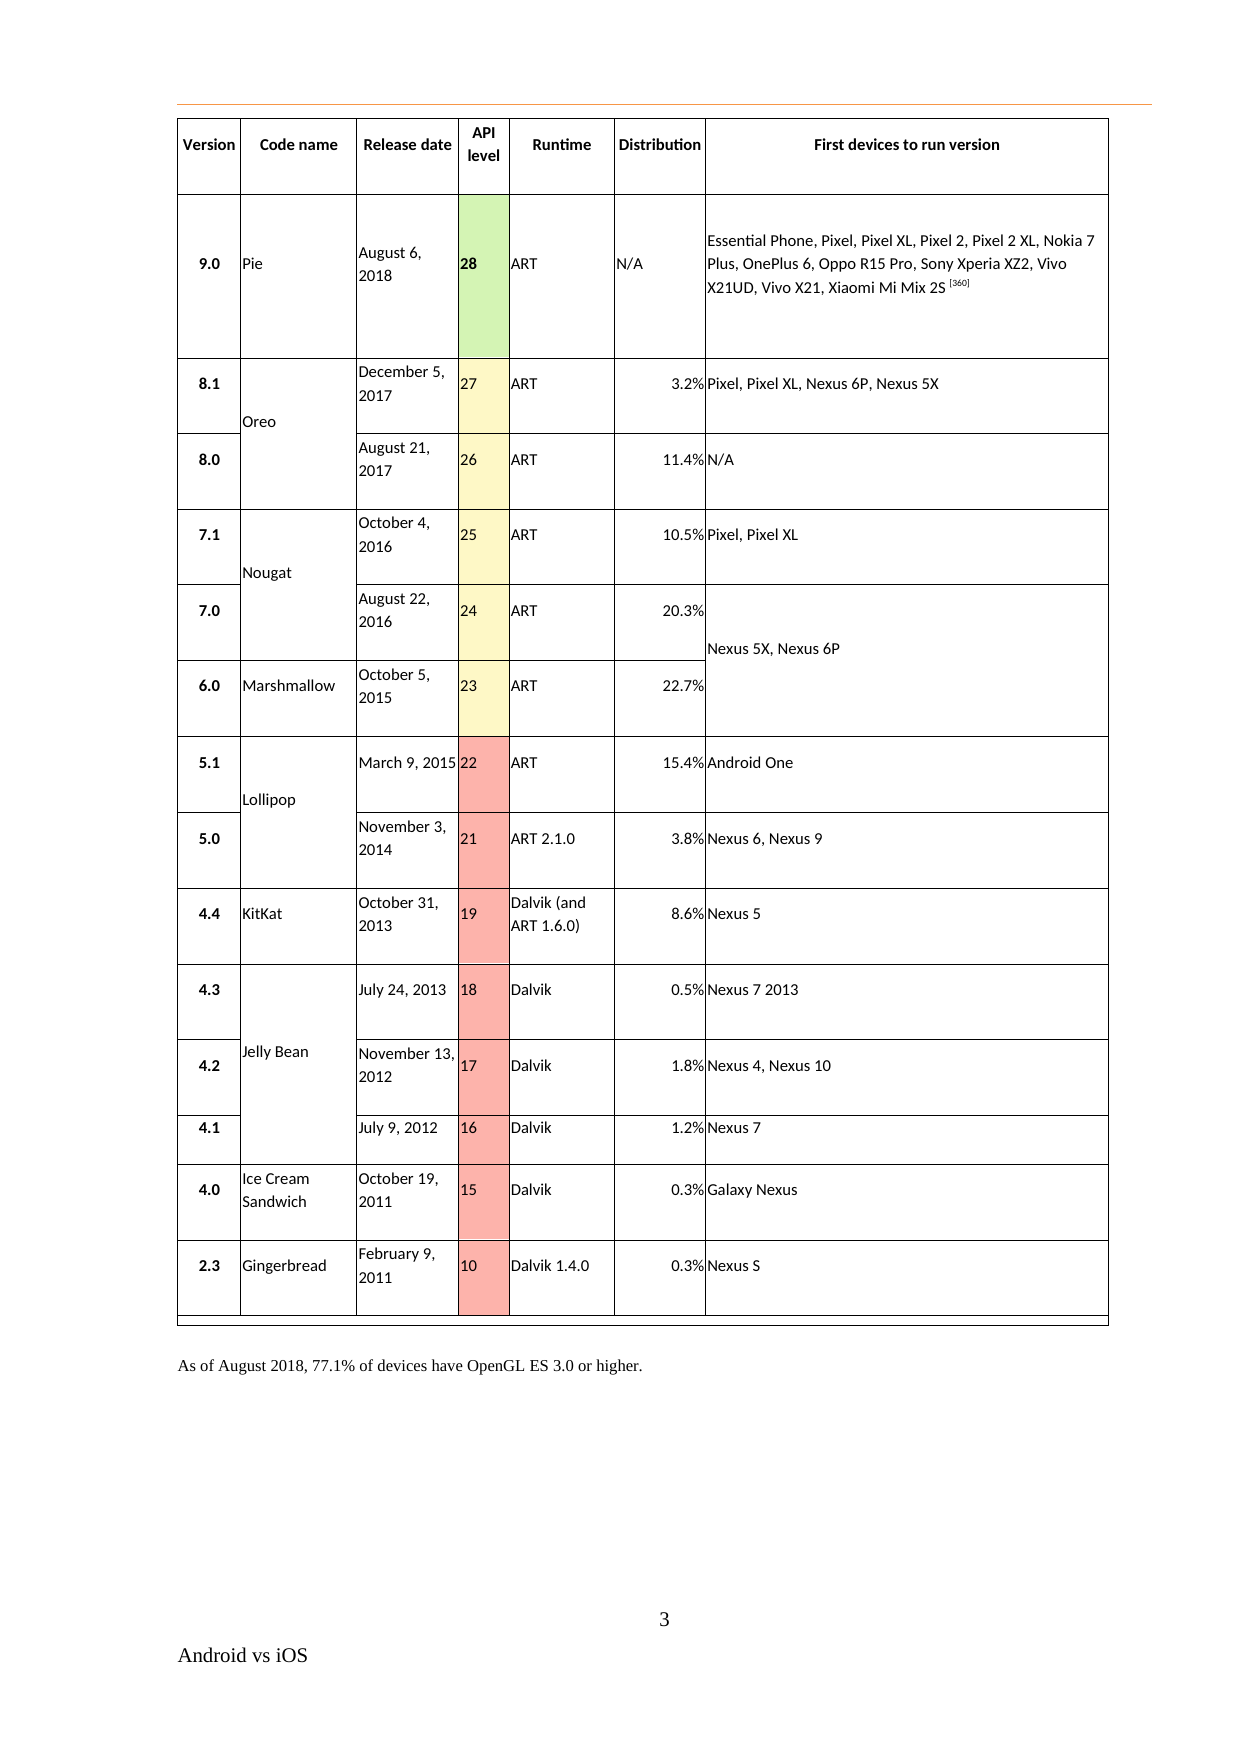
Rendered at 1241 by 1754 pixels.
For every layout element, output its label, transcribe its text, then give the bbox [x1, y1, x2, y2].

table_cell November 13, 2012 [357, 1040, 458, 1115]
table_header Version [178, 119, 240, 194]
table_cell August 21, 2017 [357, 434, 458, 509]
table_cell 22.7% [615, 661, 705, 736]
table_cell 28 [459, 195, 509, 357]
table_cell KitKat [241, 889, 356, 963]
table_cell 25 [459, 510, 509, 584]
table_cell Dalvik 1.4.0 [510, 1241, 614, 1315]
table_cell 18 [459, 965, 509, 1039]
table_cell Oreo [241, 359, 356, 509]
table_cell 7.1 [178, 510, 240, 584]
table_cell 20.3% [615, 585, 705, 660]
table_cell Galaxy Nexus [706, 1165, 1108, 1239]
table_cell 3.8% [615, 813, 705, 888]
table_cell ART [510, 434, 614, 509]
table_cell 7.0 [178, 585, 240, 660]
table_cell 5.0 [178, 813, 240, 888]
table_cell 4.2 [178, 1040, 240, 1115]
text As of August 2018, 77.1% of devices have OpenGL ES 3.0 or higher. [177, 1356, 1152, 1375]
table_cell Pixel, Pixel XL [706, 510, 1108, 584]
table_cell 4.4 [178, 889, 240, 963]
table_cell October 4, 2016 [357, 510, 458, 584]
table_cell Nexus 7 [706, 1116, 1108, 1164]
table_cell Pie [241, 195, 356, 357]
table_cell 23 [459, 661, 509, 736]
table_cell 0.5% [615, 965, 705, 1039]
table_cell Marshmallow [241, 661, 356, 736]
table_cell February 9, 2011 [357, 1241, 458, 1315]
table_cell 1.8% [615, 1040, 705, 1115]
table_cell 4.0 [178, 1165, 240, 1239]
table_cell ART [510, 510, 614, 584]
table_cell August 22, 2016 [357, 585, 458, 660]
table_cell 2.3 [178, 1241, 240, 1315]
table_cell October 5, 2015 [357, 661, 458, 736]
table_cell 8.0 [178, 434, 240, 509]
table_cell October 31, 2013 [357, 889, 458, 963]
table_cell N/A [615, 195, 705, 357]
table_cell 9.0 [178, 195, 240, 357]
table_cell December 5, 2017 [357, 359, 458, 433]
table_cell Nexus 7 2013 [706, 965, 1108, 1039]
table_cell Android One [706, 737, 1108, 812]
table_cell July 9, 2012 [357, 1116, 458, 1164]
table_cell 4.1 [178, 1116, 240, 1164]
table_cell 22 [459, 737, 509, 812]
table_cell ART [510, 661, 614, 736]
table_cell Lollipop [241, 737, 356, 888]
table_cell 16 [459, 1116, 509, 1164]
table_cell 6.0 [178, 661, 240, 736]
table_header API level [459, 119, 509, 194]
table_cell Jelly Bean [241, 965, 356, 1164]
table_cell Nexus 5X, Nexus 6P [706, 585, 1108, 736]
table_cell Nexus 6, Nexus 9 [706, 813, 1108, 888]
table_cell Essential Phone, Pixel, Pixel XL, Pixel 2, Pixel 2 XL, Nokia 7 Plus, OnePlus 6, Oppo R15 Pro, Sony Xperia XZ2, Vivo X21UD, Vivo X21, Xiaomi Mi Mix 2S [360] [706, 195, 1108, 357]
table_cell 5.1 [178, 737, 240, 812]
table_header Release date [357, 119, 458, 194]
table_cell 27 [459, 359, 509, 433]
table_cell ART [510, 737, 614, 812]
table_cell 4.3 [178, 965, 240, 1039]
table_cell 26 [459, 434, 509, 509]
table_cell 0.3% [615, 1241, 705, 1315]
table_cell 24 [459, 585, 509, 660]
table_cell 15.4% [615, 737, 705, 812]
table_cell July 24, 2013 [357, 965, 458, 1039]
table_cell November 3, 2014 [357, 813, 458, 888]
table_cell 11.4% [615, 434, 705, 509]
table_cell ART [510, 359, 614, 433]
table_cell 19 [459, 889, 509, 963]
table_cell ART [510, 585, 614, 660]
table_cell 3.2% [615, 359, 705, 433]
table_cell 0.3% [615, 1165, 705, 1239]
table_cell 17 [459, 1040, 509, 1115]
table_header First devices to run version [706, 119, 1108, 194]
table_cell 10.5% [615, 510, 705, 584]
table_cell 10 [459, 1241, 509, 1315]
table_cell Dalvik [510, 1116, 614, 1164]
table_cell 21 [459, 813, 509, 888]
table_cell N/A [706, 434, 1108, 509]
table_header Runtime [510, 119, 614, 194]
table_cell 8.1 [178, 359, 240, 433]
table_cell Dalvik [510, 1040, 614, 1115]
table_cell Nexus 5 [706, 889, 1108, 963]
table_cell Ice Cream Sandwich [241, 1165, 356, 1239]
table_header Distribution [615, 119, 705, 194]
table_cell Nougat [241, 510, 356, 660]
table_cell Dalvik [510, 1165, 614, 1239]
table_cell Dalvik (and ART 1.6.0) [510, 889, 614, 963]
table_cell March 9, 2015 [357, 737, 458, 812]
table_cell Gingerbread [241, 1241, 356, 1315]
table_cell ART 2.1.0 [510, 813, 614, 888]
table_cell October 19, 2011 [357, 1165, 458, 1239]
table_cell Dalvik [510, 965, 614, 1039]
table_cell 15 [459, 1165, 509, 1239]
table_cell [178, 1316, 1108, 1325]
table_cell ART [510, 195, 614, 357]
table_cell 1.2% [615, 1116, 705, 1164]
table_cell Nexus 4, Nexus 10 [706, 1040, 1108, 1115]
table_cell August 6, 2018 [357, 195, 458, 357]
table_cell 8.6% [615, 889, 705, 963]
table_header Code name [241, 119, 356, 194]
table_cell Pixel, Pixel XL, Nexus 6P, Nexus 5X [706, 359, 1108, 433]
table_cell Nexus S [706, 1241, 1108, 1315]
